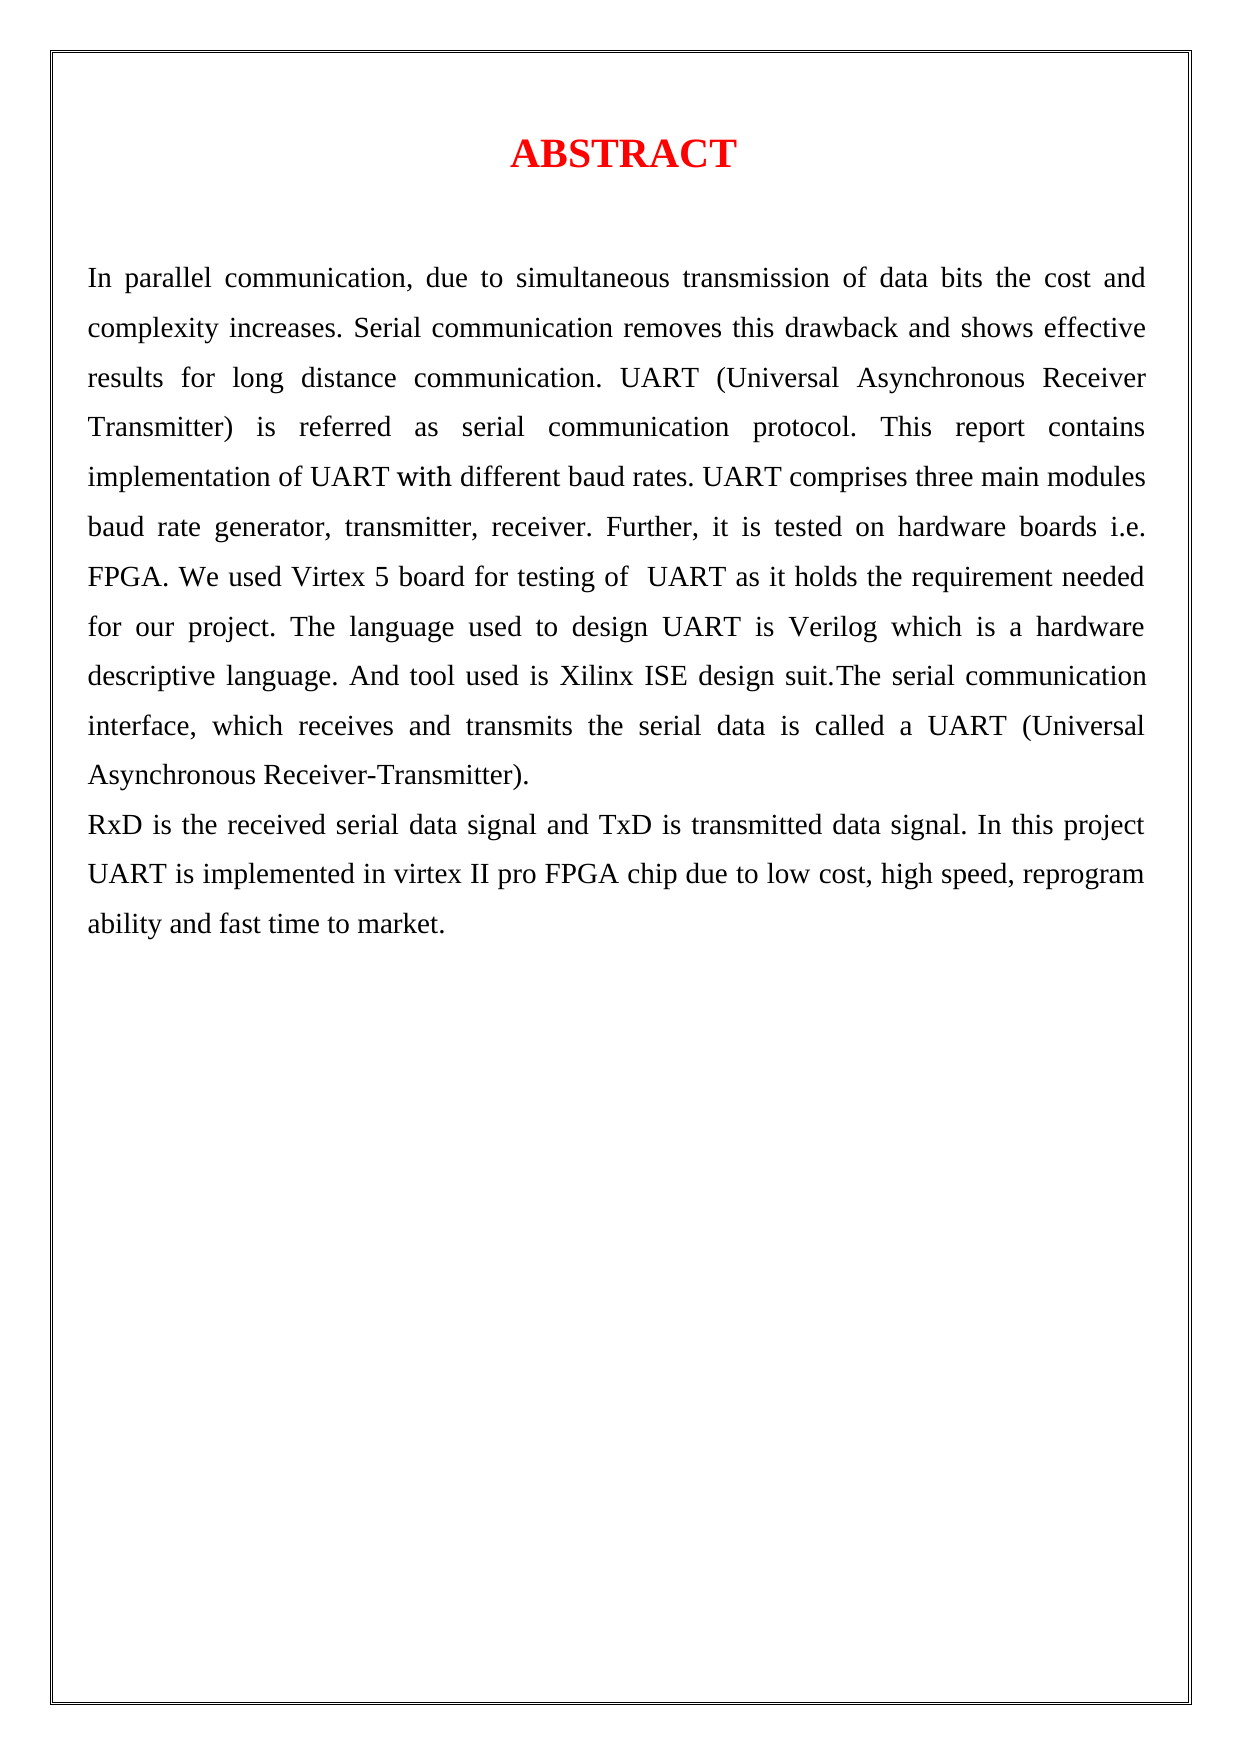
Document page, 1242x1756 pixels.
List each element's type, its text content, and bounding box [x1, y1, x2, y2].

text In parallel communication, due to simultaneous transmission of data bits the cost and complexity increases. Serial communication removes this drawback and shows effective results for long distance communication. UART (Universal Asynchronous Receiver Transmitter) is referred as serial communication protocol. This report contains implementation of UART with different baud rates. UART comprises three main modules baud rate generator, transmitter, receiver. Further, it is tested on hardware boards i.e. FPGA. We used Virtex 5 board for testing of UART as it holds the requirement needed for our project. The language used to design UART is Verilog which is a hardware descriptive language. And tool used is Xilinx ISE design suit.The serial communication interface, which receives and transmits the serial data is called a UART (Universal Asynchronous Receiver-Transmitter). [87, 261, 1147, 791]
text RxD is the received serial data signal and TxD is transmitted data signal. In this project UART is implemented in virtex II pro FPGA chip due to low cost, high speed, reprogram ability and fast time to market. [87, 807, 1147, 940]
subtitle ABSTRACT [88, 129, 1158, 177]
